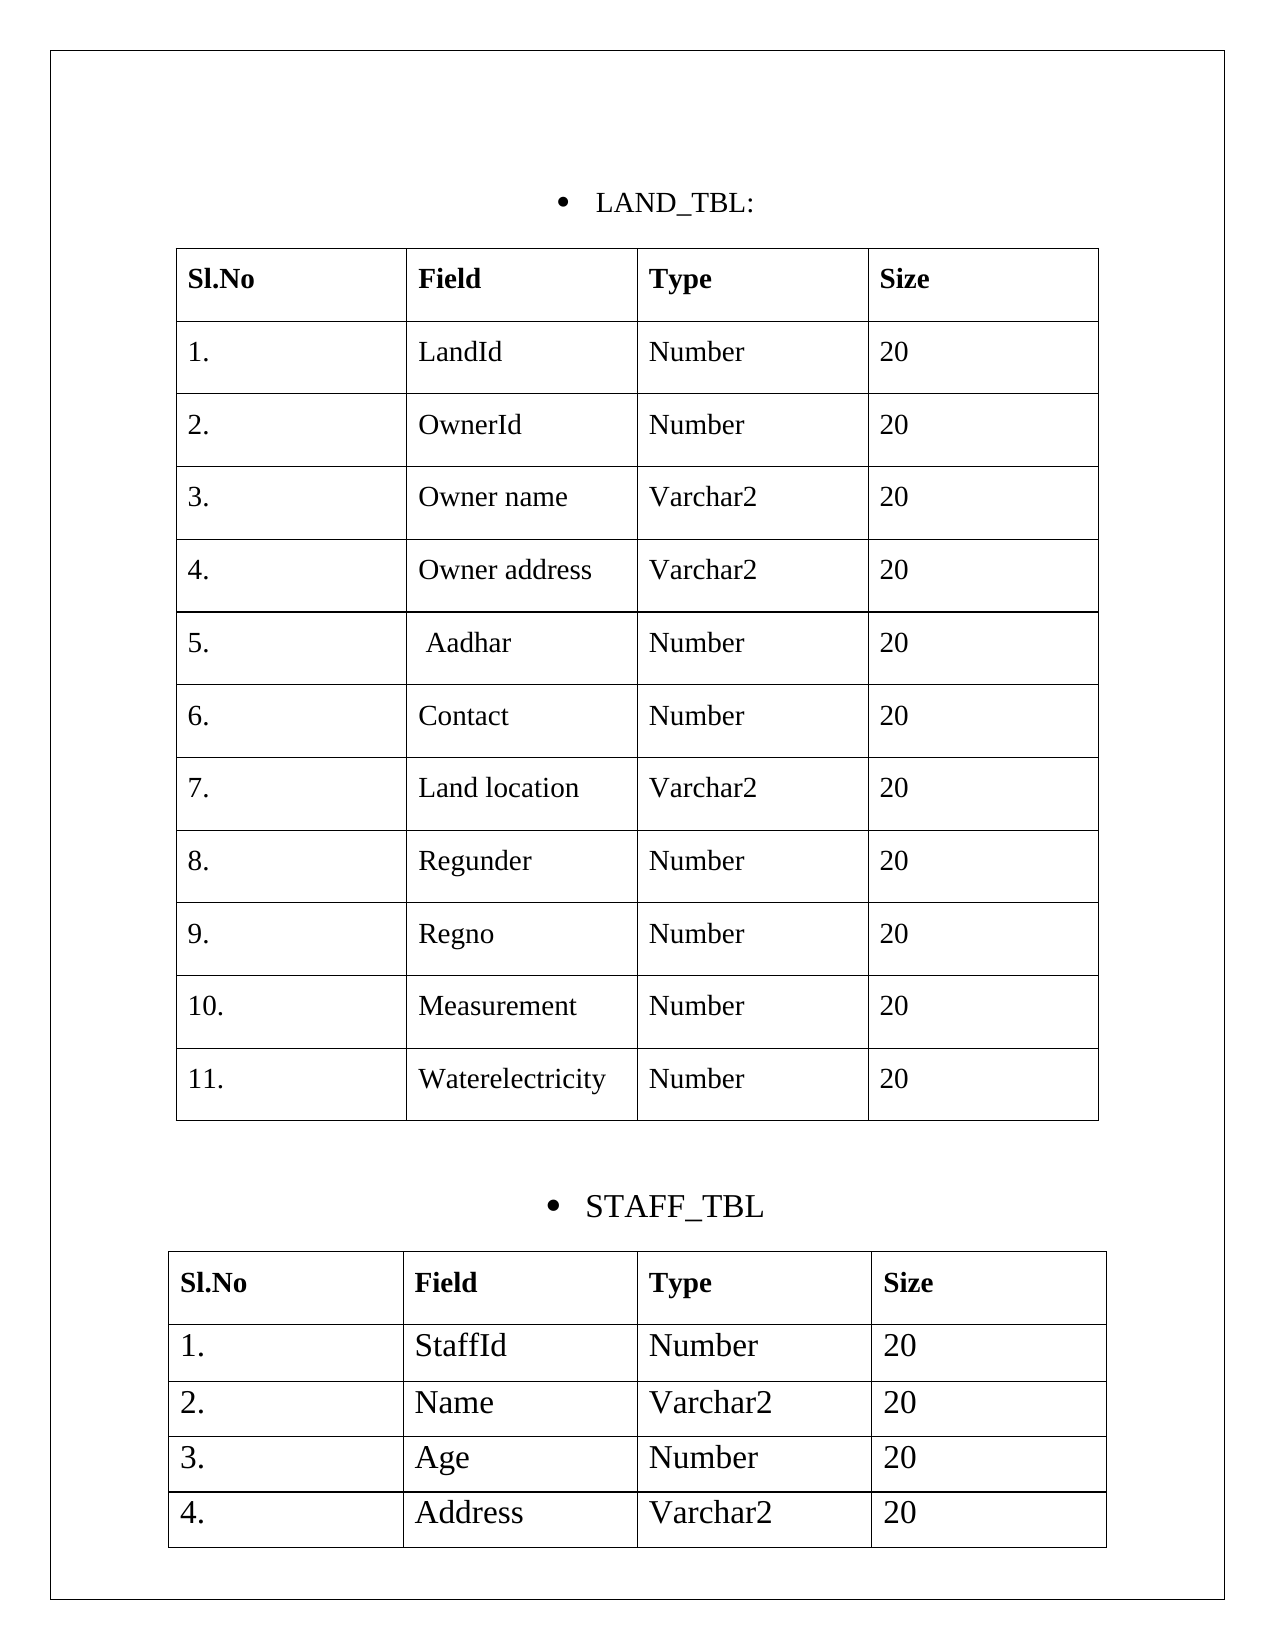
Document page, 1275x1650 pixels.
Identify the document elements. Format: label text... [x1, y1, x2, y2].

table_header Field [407, 249, 637, 321]
table_cell 20 [869, 394, 1098, 466]
table_cell 11. [177, 1049, 406, 1120]
table_cell 4. [177, 540, 406, 611]
list STAFF_TBL [187, 1186, 1125, 1225]
table_cell 1. [169, 1325, 403, 1381]
table_cell Owner address [407, 540, 637, 611]
table_cell Land location [407, 758, 637, 829]
table_cell OwnerId [407, 394, 637, 466]
table_cell 20 [869, 1049, 1098, 1120]
table_cell 7. [177, 758, 406, 829]
table_cell 6. [177, 685, 406, 757]
list LAND_TBL: [187, 185, 1125, 219]
table_cell 4. [169, 1493, 403, 1547]
table_cell Name [404, 1382, 637, 1436]
table_cell Number [638, 1325, 871, 1381]
table_cell 10. [177, 976, 406, 1048]
table_cell Address [404, 1493, 637, 1547]
table_cell Varchar2 [638, 1382, 871, 1436]
table_cell Regno [407, 903, 637, 975]
table_cell Varchar2 [638, 1493, 871, 1547]
table_cell 20 [869, 758, 1098, 829]
table_cell 8. [177, 831, 406, 902]
table_cell Varchar2 [638, 540, 868, 611]
table_header Type [638, 1252, 871, 1324]
table_cell 20 [872, 1382, 1106, 1436]
table_cell Measurement [407, 976, 637, 1048]
table_cell 5. [177, 613, 406, 684]
table_cell 20 [869, 540, 1098, 611]
table_cell Waterelectricity [407, 1049, 637, 1120]
table_cell 20 [869, 903, 1098, 975]
table_cell Number [638, 903, 868, 975]
table_cell Aadhar [407, 613, 637, 684]
table_cell Owner name [407, 467, 637, 539]
table_header Sl.No [177, 249, 406, 321]
table_cell Number [638, 831, 868, 902]
table_cell Varchar2 [638, 467, 868, 539]
table_cell Number [638, 685, 868, 757]
table_cell LandId [407, 322, 637, 393]
table_cell 20 [869, 613, 1098, 684]
table_cell 20 [869, 467, 1098, 539]
table_cell StaffId [404, 1325, 637, 1381]
table_cell 9. [177, 903, 406, 975]
table_cell Age [404, 1437, 637, 1491]
table_header Type [638, 249, 868, 321]
table_cell 20 [872, 1325, 1106, 1381]
table_cell Number [638, 976, 868, 1048]
table_cell 20 [872, 1437, 1106, 1491]
table_cell 3. [177, 467, 406, 539]
table_cell 20 [869, 322, 1098, 393]
table_header Size [872, 1252, 1106, 1324]
table_header Sl.No [169, 1252, 403, 1324]
table_cell Number [638, 1437, 871, 1491]
table_cell 20 [869, 831, 1098, 902]
table_cell Number [638, 322, 868, 393]
table_cell 1. [177, 322, 406, 393]
table_cell 20 [872, 1493, 1106, 1547]
table_cell Contact [407, 685, 637, 757]
table_header Size [869, 249, 1098, 321]
table_cell 20 [869, 685, 1098, 757]
table_cell Varchar2 [638, 758, 868, 829]
table_cell 2. [177, 394, 406, 466]
table_cell 3. [169, 1437, 403, 1491]
table_cell Number [638, 613, 868, 684]
table_cell Number [638, 394, 868, 466]
table_cell 2. [169, 1382, 403, 1436]
table_header Field [404, 1252, 637, 1324]
table_cell 20 [869, 976, 1098, 1048]
table_cell Regunder [407, 831, 637, 902]
table_cell Number [638, 1049, 868, 1120]
